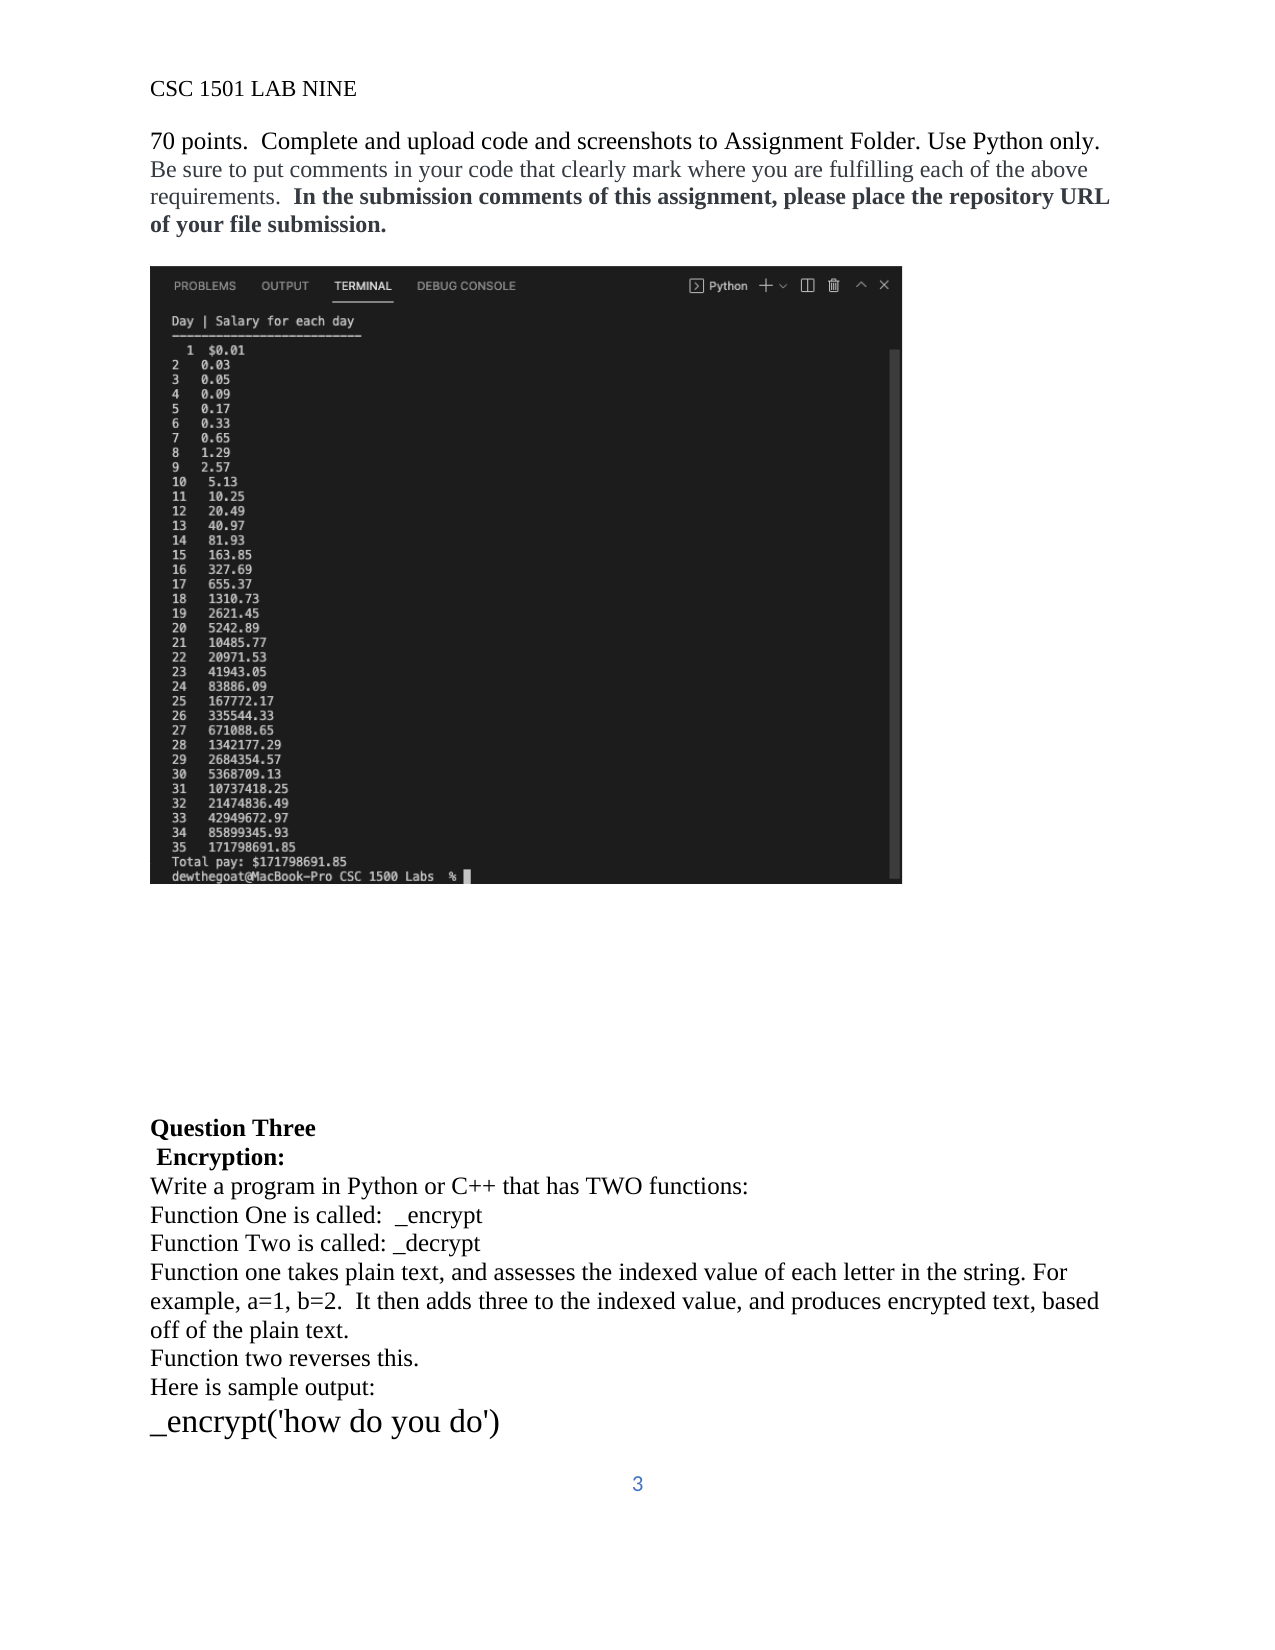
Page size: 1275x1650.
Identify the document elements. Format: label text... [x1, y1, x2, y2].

text Question Three [150, 1113, 1125, 1142]
text Function one takes plain text, and assesses the indexed value of each letter in the string. For example, a=1, b=2. It then adds three to the indexed value, and produces encrypted text, based off of the plain text. [150, 1257, 1125, 1343]
text Encryption: [150, 1142, 1125, 1171]
text Here is sample output: [150, 1372, 1125, 1401]
text Function One is called: _encrypt [150, 1200, 1125, 1228]
text Function Two is called: _decrypt [150, 1228, 1125, 1257]
text Write a program in Python or C++ that has TWO functions: [150, 1171, 1125, 1200]
picture [150, 266, 903, 884]
text Function two reverses this. [150, 1343, 1125, 1372]
text _encrypt('how do you do') [150, 1401, 1125, 1439]
